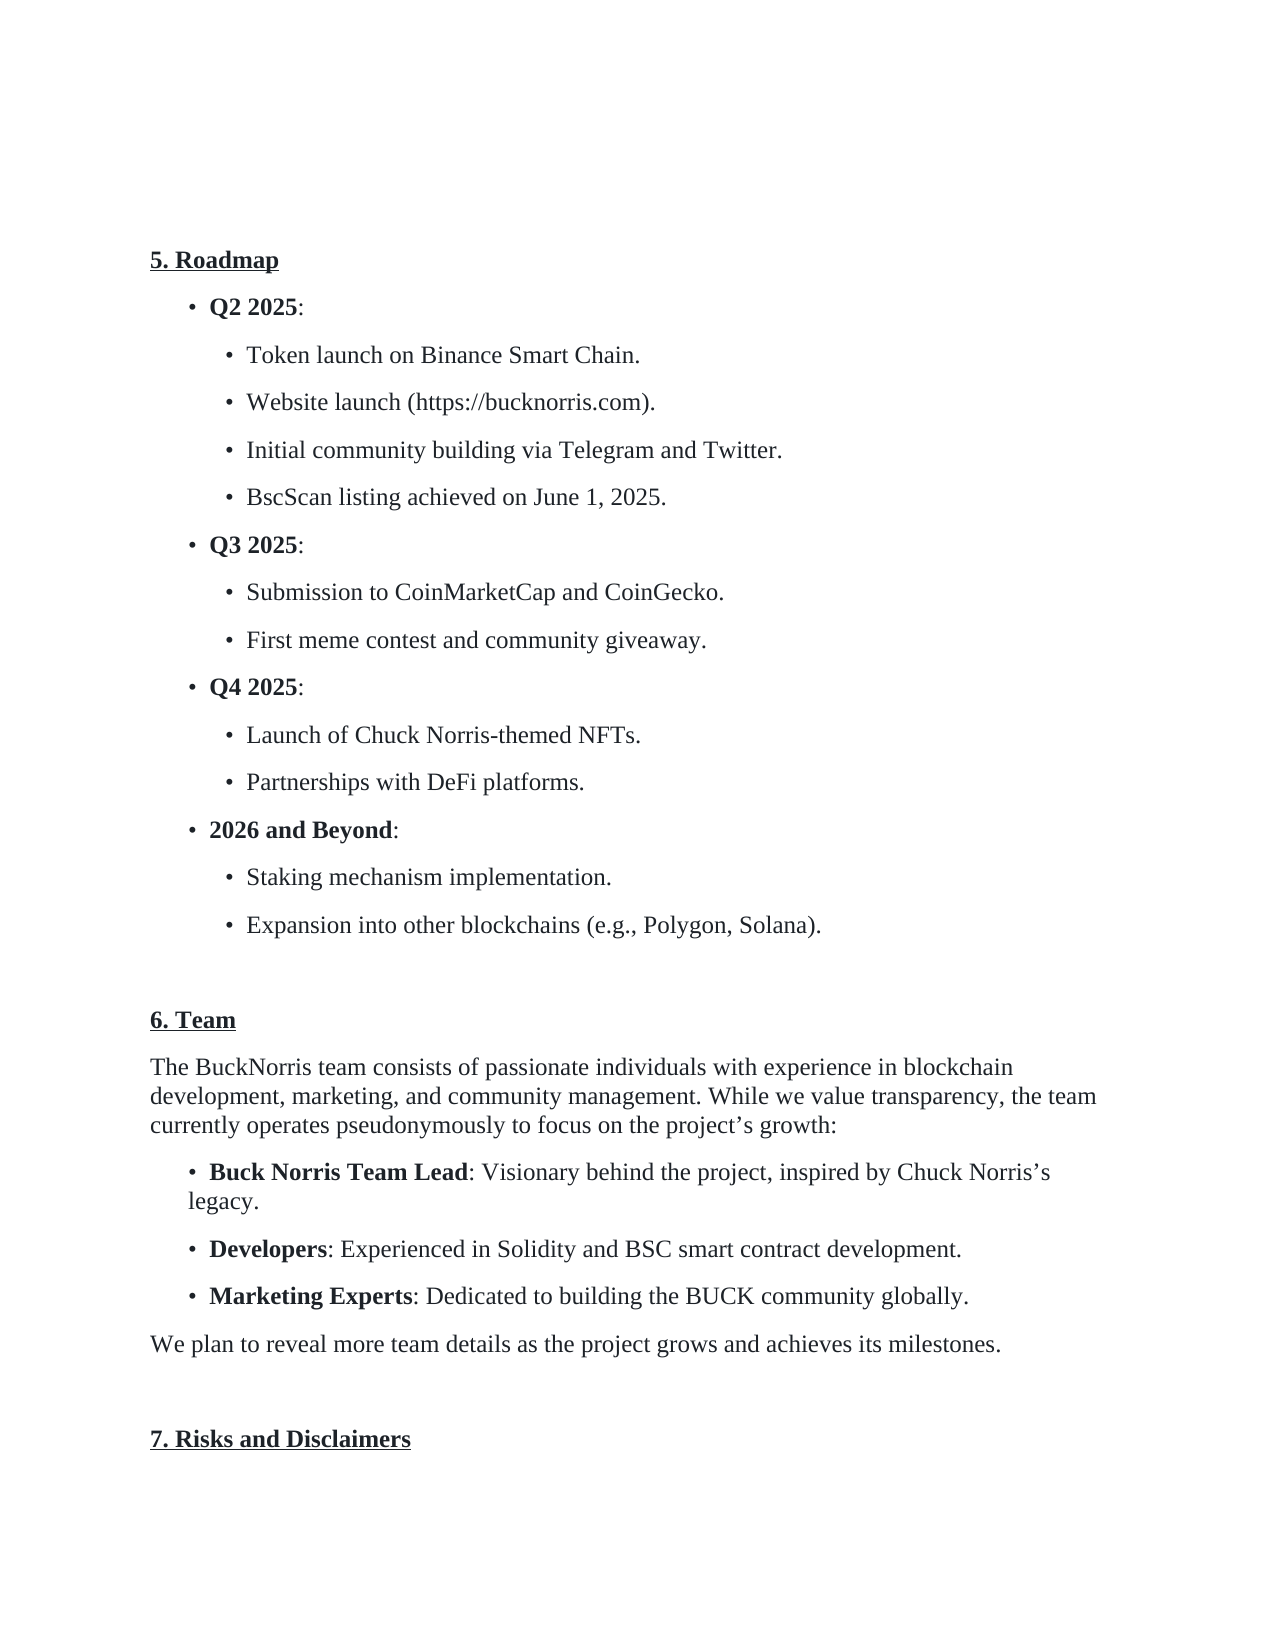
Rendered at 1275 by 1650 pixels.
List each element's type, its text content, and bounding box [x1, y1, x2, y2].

text The BuckNorris team consists of passionate individuals with experience in blockchain development, marketing, and community management. While we value transparency, the team currently operates pseudonymously to focus on the project’s growth: [150, 1052, 1125, 1139]
text • First meme contest and community giveaway. [213, 625, 1125, 654]
text • Initial community building via Telegram and Twitter. [213, 435, 1125, 464]
text 6. Team [150, 1005, 1125, 1034]
text • Q2 2025: [188, 292, 1125, 321]
text • Buck Norris Team Lead: Visionary behind the project, inspired by Chuck Norris’s legacy. [188, 1157, 1125, 1215]
text • Website launch (https://bucknorris.com). [213, 387, 1125, 416]
text • Staking mechanism implementation. [213, 862, 1125, 891]
text • Marketing Experts: Dedicated to building the BUCK community globally. [188, 1281, 1125, 1310]
text • BscScan listing achieved on June 1, 2025. [213, 482, 1125, 511]
text • Q4 2025: [188, 672, 1125, 701]
text • Developers: Experienced in Solidity and BSC smart contract development. [188, 1234, 1125, 1262]
text • Partnerships with DeFi platforms. [213, 767, 1125, 796]
text 7. Risks and Disclaimers [150, 1424, 1125, 1452]
text We plan to reveal more team details as the project grows and achieves its milestones. [150, 1329, 1125, 1357]
text • 2026 and Beyond: [188, 815, 1125, 844]
text • Submission to CoinMarketCap and CoinGecko. [213, 577, 1125, 606]
text 5. Roadmap [150, 245, 1125, 274]
text • Q3 2025: [188, 530, 1125, 559]
text • Token launch on Binance Smart Chain. [213, 340, 1125, 369]
text • Launch of Chuck Norris-themed NFTs. [213, 720, 1125, 749]
text • Expansion into other blockchains (e.g., Polygon, Solana). [213, 910, 1125, 939]
